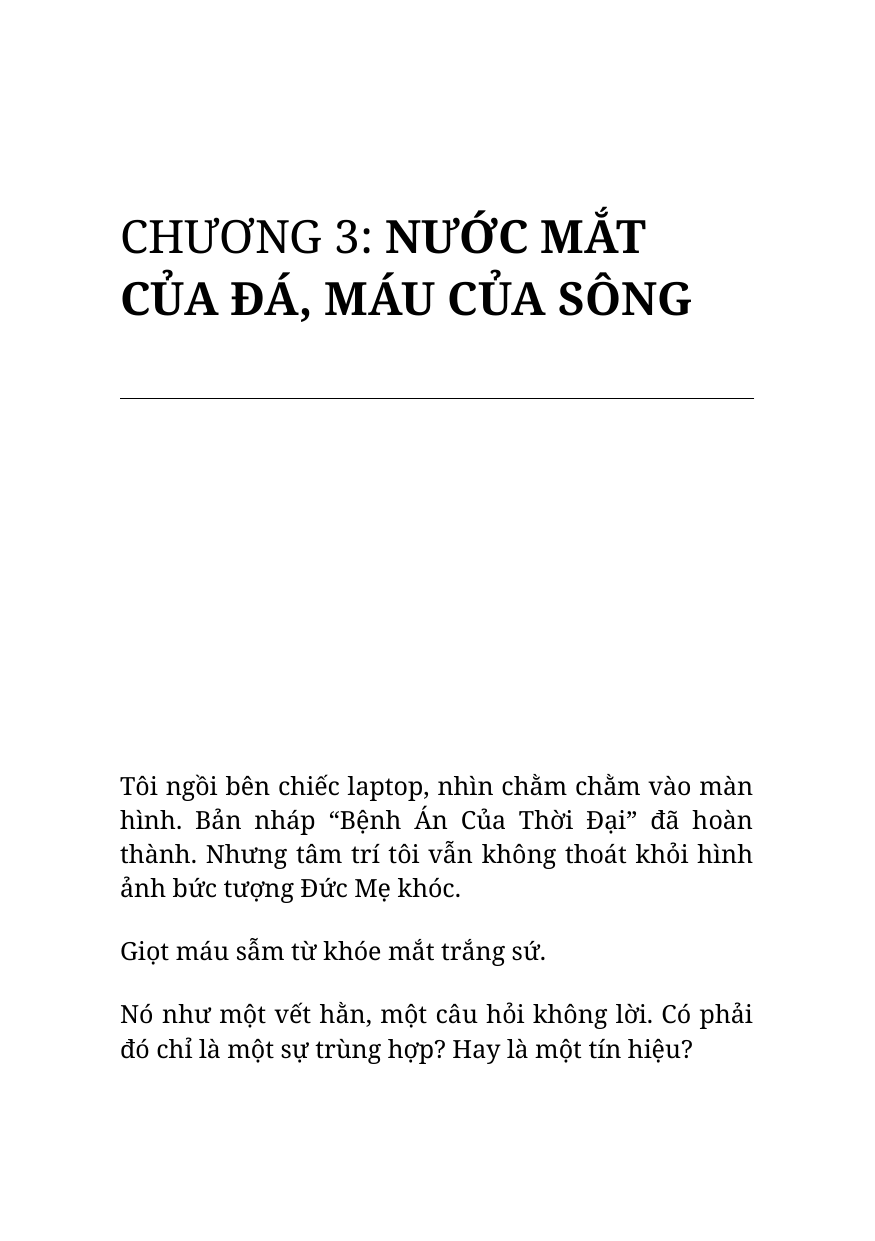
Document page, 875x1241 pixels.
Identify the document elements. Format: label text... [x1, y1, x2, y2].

text Nó như một vết hằn, một câu hỏi không lời. Có phải đó chỉ là một sự trùng hợp? Hay là một tín hiệu? [120, 997, 754, 1065]
text Tôi ngồi bên chiếc laptop, nhìn chằm chằm vào màn hình. Bản nháp “Bệnh Án Của Thời Đại” đã hoàn thành. Nhưng tâm trí tôi vẫn không thoát khỏi hình ảnh bức tượng Đức Mẹ khóc. [120, 768, 754, 905]
subtitle CHƯƠNG 3: NƯỚC MẮT CỦA ĐÁ, MÁU CỦA SÔNG [120, 204, 754, 329]
text Giọt máu sẫm từ khóe mắt trắng sứ. [120, 934, 754, 968]
